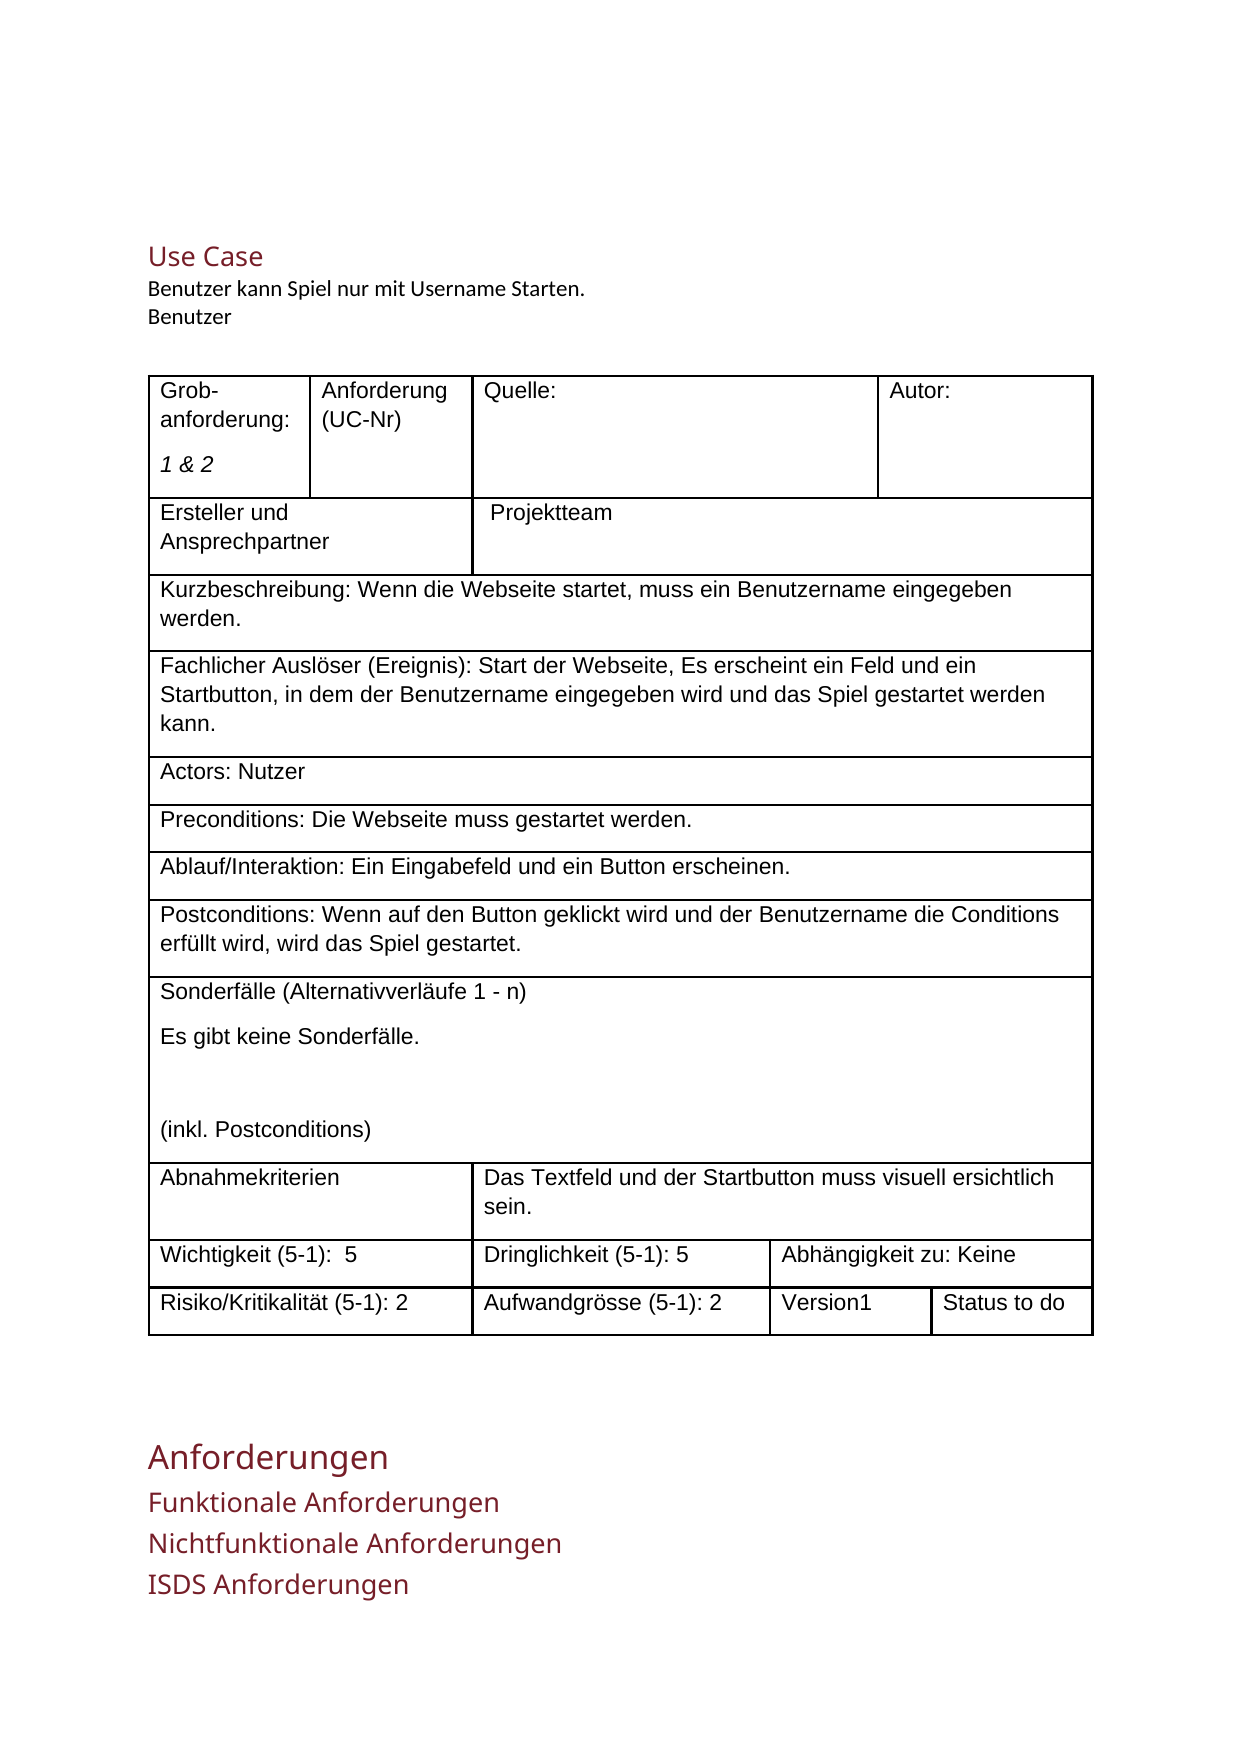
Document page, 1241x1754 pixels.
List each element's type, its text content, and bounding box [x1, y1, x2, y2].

table_cell Status to do [933, 1289, 1091, 1334]
table_cell Ablauf/Interaktion: Ein Eingabefeld und ein Button erscheinen. [150, 853, 1091, 899]
table_cell Kurzbeschreibung: Wenn die Webseite startet, muss ein Benutzername eingegeben werden. [150, 576, 1091, 650]
table_cell Ersteller und Ansprechpartner [150, 499, 471, 573]
table_header Quelle: [474, 377, 877, 497]
table_cell Abnahmekriterien [150, 1164, 471, 1239]
table_cell Postconditions: Wenn auf den Button geklickt wird und der Benutzername die Conditions erfüllt wird, wird das Spiel gestartet. [150, 901, 1091, 976]
table_cell Das Textfeld und der Startbutton muss visuell ersichtlich sein. [474, 1164, 1091, 1239]
subtitle Funktionale Anforderungen [148, 1483, 1093, 1520]
text Benutzer [148, 302, 1093, 330]
table_cell Wichtigkeit (5-1): 5 [150, 1241, 471, 1286]
subtitle Use Case [148, 237, 1093, 274]
table_cell Abhängigkeit zu: Keine [771, 1241, 1091, 1286]
subtitle Nichtfunktionale Anforderungen [148, 1524, 1093, 1561]
table_header Autor: [879, 377, 1091, 497]
table_header Anforderung (UC-Nr) [311, 377, 471, 497]
subtitle ISDS Anforderungen [148, 1566, 1093, 1602]
table_cell Fachlicher Auslöser (Ereignis): Start der Webseite, Es erscheint ein Feld und ein Startbutton, in dem der Benutzername eingegeben wird und das Spiel gestartet werden kann. [150, 652, 1091, 756]
table_cell Risiko/Kritikalität (5-1): 2 [150, 1289, 471, 1334]
table_cell Version1 [771, 1289, 930, 1334]
subtitle Anforderungen [148, 1434, 1093, 1479]
table_cell Sonderfälle (Alternativverläufe 1 - n) Es gibt keine Sonderfälle. (inkl. Postconditions) [150, 978, 1091, 1162]
table_cell Aufwandgrösse (5-1): 2 [474, 1289, 769, 1334]
table_cell Preconditions: Die Webseite muss gestartet werden. [150, 806, 1091, 851]
table_cell Projektteam [474, 499, 1091, 573]
table_cell Dringlichkeit (5-1): 5 [474, 1241, 769, 1286]
table_header Grob-anforderung: 1 & 2 [150, 377, 309, 497]
text Benutzer kann Spiel nur mit Username Starten. [148, 274, 1093, 302]
table_cell Actors: Nutzer [150, 758, 1091, 803]
